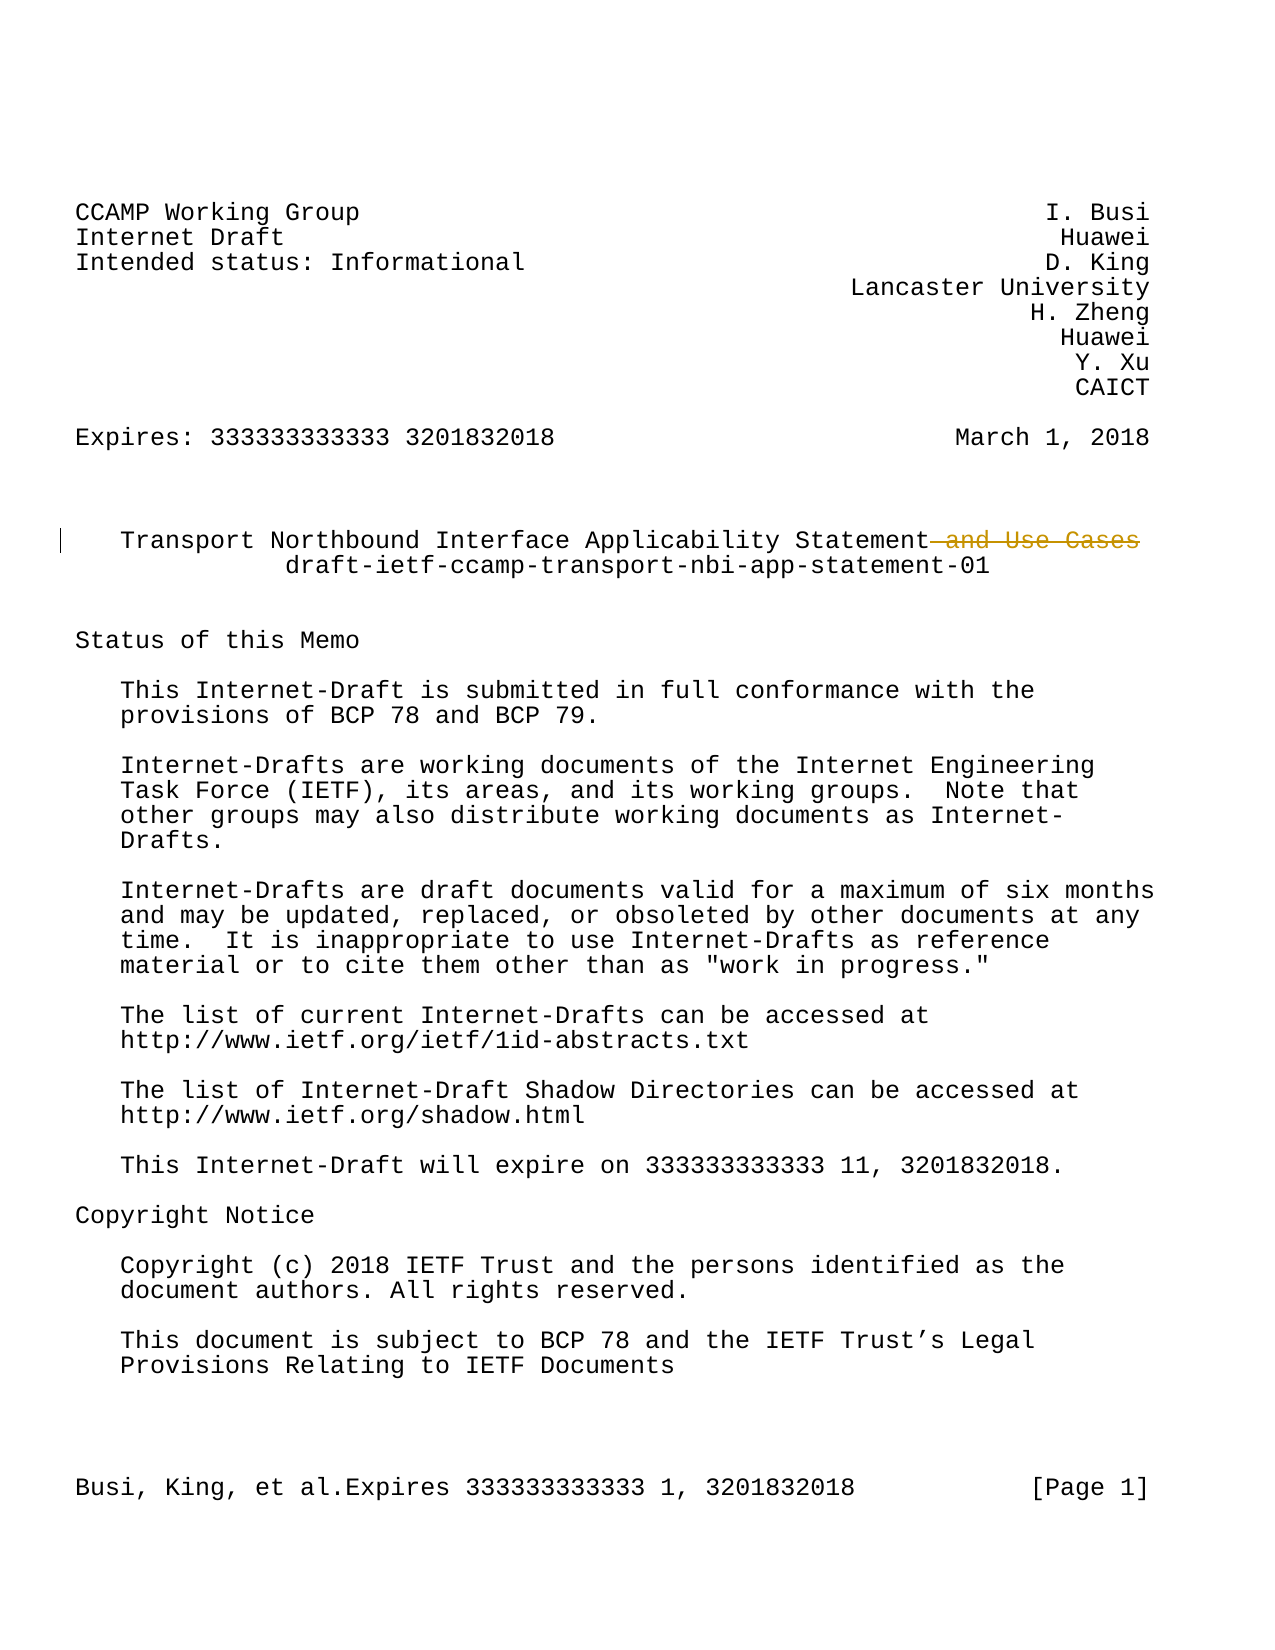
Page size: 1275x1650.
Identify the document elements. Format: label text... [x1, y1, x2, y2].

text Internet-Drafts are working documents of the Internet Engineering Task Force (IETF), its areas, and its working groups. Note that other groups may also distribute working documents as Internet-Drafts. [120, 753, 1155, 853]
text This Internet-Draft will expire on August 2018. [120, 1153, 1155, 1178]
text This Internet-Draft is submitted in full conformance with the provisions of BCP 78 and BCP 79. [120, 678, 1155, 728]
text Status of this Memo [75, 628, 1155, 653]
text The list of current Internet-Drafts can be accessed at http://www.ietf.org/ietf/1id-abstracts.txt [120, 1003, 1155, 1053]
text The list of Internet-Draft Shadow Directories can be accessed at http://www.ietf.org/shadow.html [120, 1078, 1155, 1128]
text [120, 1328, 1155, 1378]
text Copyright (c) 2018 IETF Trust and the persons identified as the document authors. All rights reserved. [120, 1253, 1155, 1303]
title Transport Northbound Interface Applicability Statement draft-ietf-ccamp-transport-nbi-app-statement-01 [120, 503, 1155, 578]
text Copyright Notice [75, 1203, 1155, 1228]
text Internet-Drafts are draft documents valid for a maximum of six months and may be updated, replaced, or obsoleted by other documents at any time. It is inappropriate to use Internet-Drafts as reference material or to cite them other than as "work in progress." [120, 878, 1155, 978]
